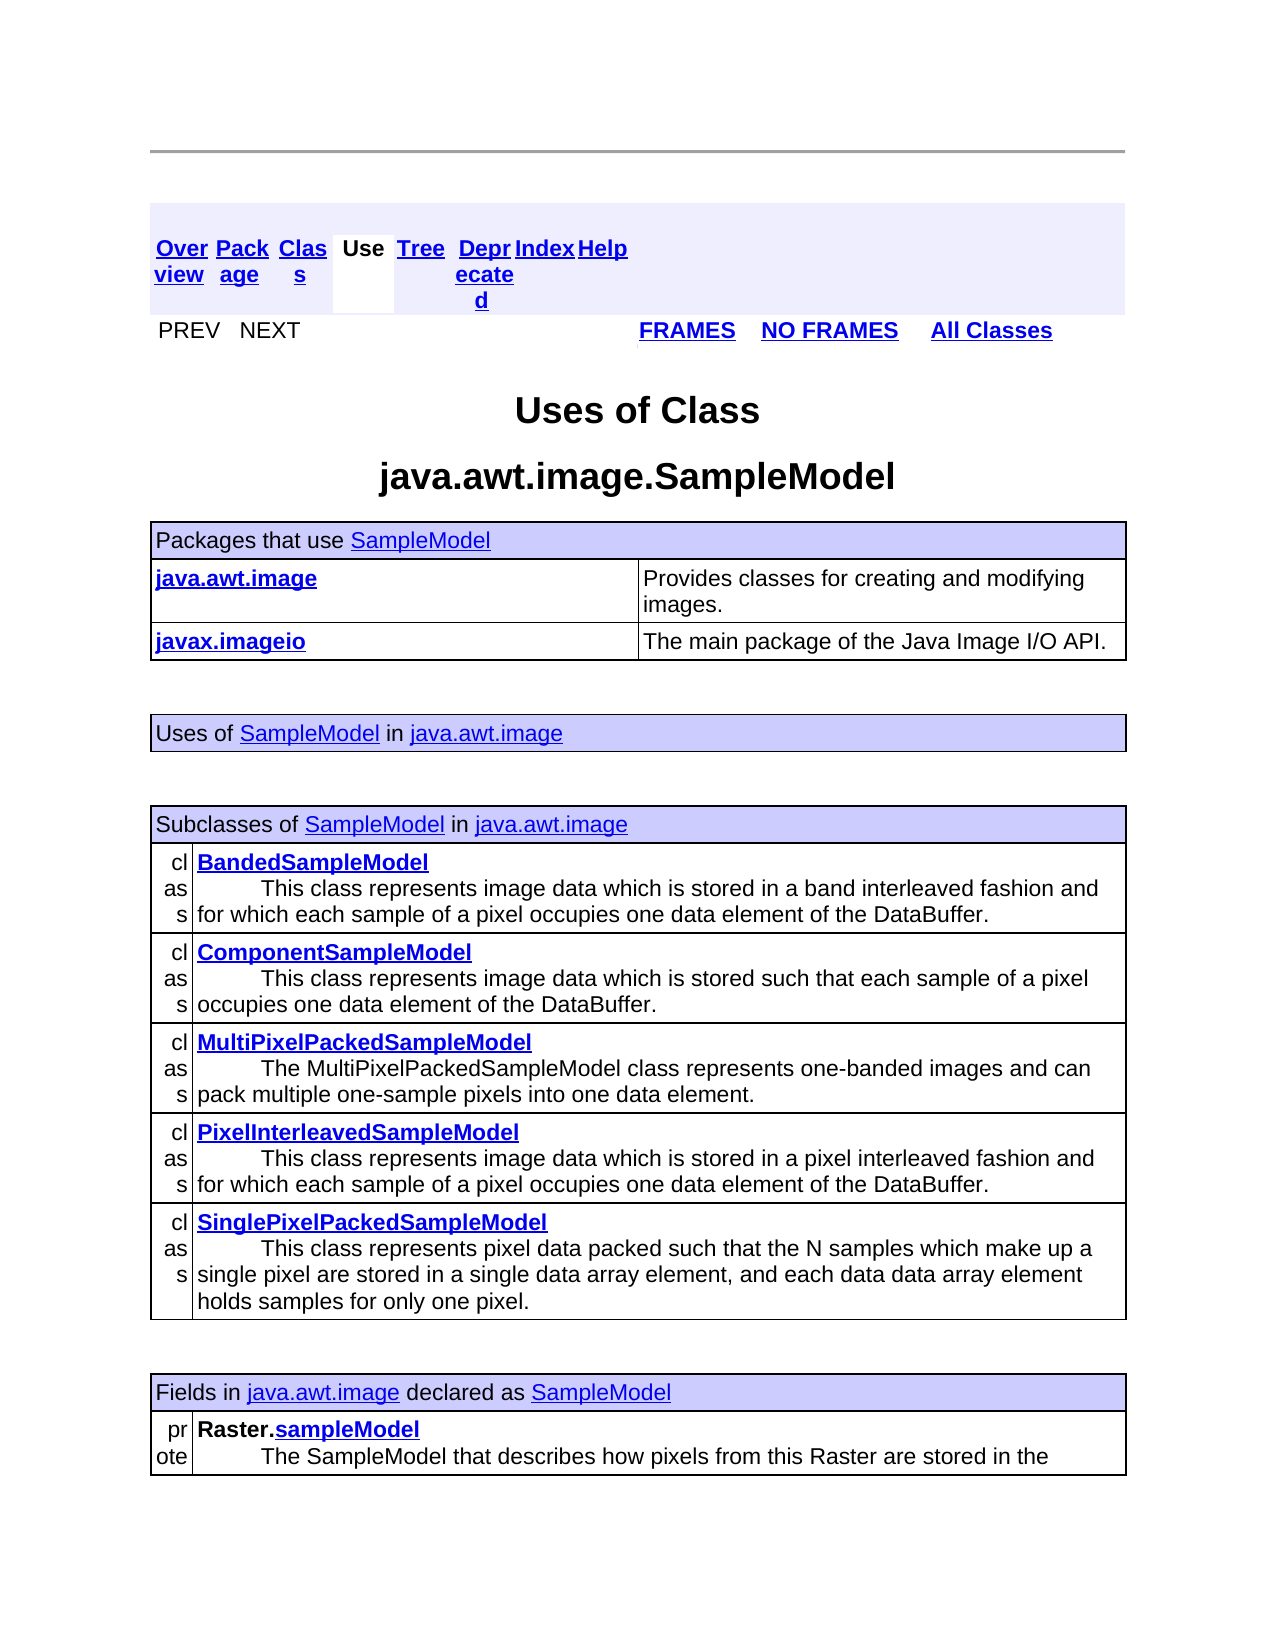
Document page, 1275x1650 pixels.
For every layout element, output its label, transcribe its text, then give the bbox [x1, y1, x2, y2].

table_cell java.awt.image [152, 560, 638, 622]
table_cell Provides classes for creating and modifying images. [639, 560, 1125, 622]
text java.awt.image.SampleModel [150, 454, 1125, 497]
table_cell javax.imageio [152, 623, 638, 659]
table_header Fields in java.awt.image declared as SampleModel [152, 1375, 1125, 1410]
table_cell The main package of the Java Image I/O API. [639, 623, 1125, 659]
table_header [150, 203, 1125, 315]
table_cell PREV NEXT [150, 315, 637, 345]
table_header Uses of SampleModel in java.awt.image [152, 715, 1125, 751]
table_cell class [152, 1114, 192, 1202]
table_cell class [152, 1204, 192, 1319]
table_cell PixelInterleavedSampleModel This class represents image data which is stored in a pixel interleaved fashion and for which each sample of a pixel occupies one data element of the DataBuffer. [193, 1114, 1125, 1202]
table_cell FRAMES NO FRAMES All Classes [638, 315, 1125, 345]
table_cell SinglePixelPackedSampleModel This class represents pixel data packed such that the N samples which make up a single pixel are stored in a single data array element, and each data data array element holds samples for only one pixel. [193, 1204, 1125, 1319]
table_header Packages that use SampleModel [152, 523, 1125, 558]
table_cell BandedSampleModel This class represents image data which is stored in a band interleaved fashion and for which each sample of a pixel occupies one data element of the DataBuffer. [193, 844, 1125, 932]
table_cell class [152, 934, 192, 1022]
table_cell class [152, 1024, 192, 1112]
table_cell MultiPixelPackedSampleModel The MultiPixelPackedSampleModel class represents one-banded images and can pack multiple one-sample pixels into one data element. [193, 1024, 1125, 1112]
table_cell class [152, 844, 192, 932]
table_header Subclasses of SampleModel in java.awt.image [152, 807, 1125, 842]
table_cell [193, 1412, 1125, 1474]
text Uses of Class [150, 388, 1125, 431]
table_cell ComponentSampleModel This class represents image data which is stored such that each sample of a pixel occupies one data element of the DataBuffer. [193, 934, 1125, 1022]
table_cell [152, 1412, 192, 1474]
